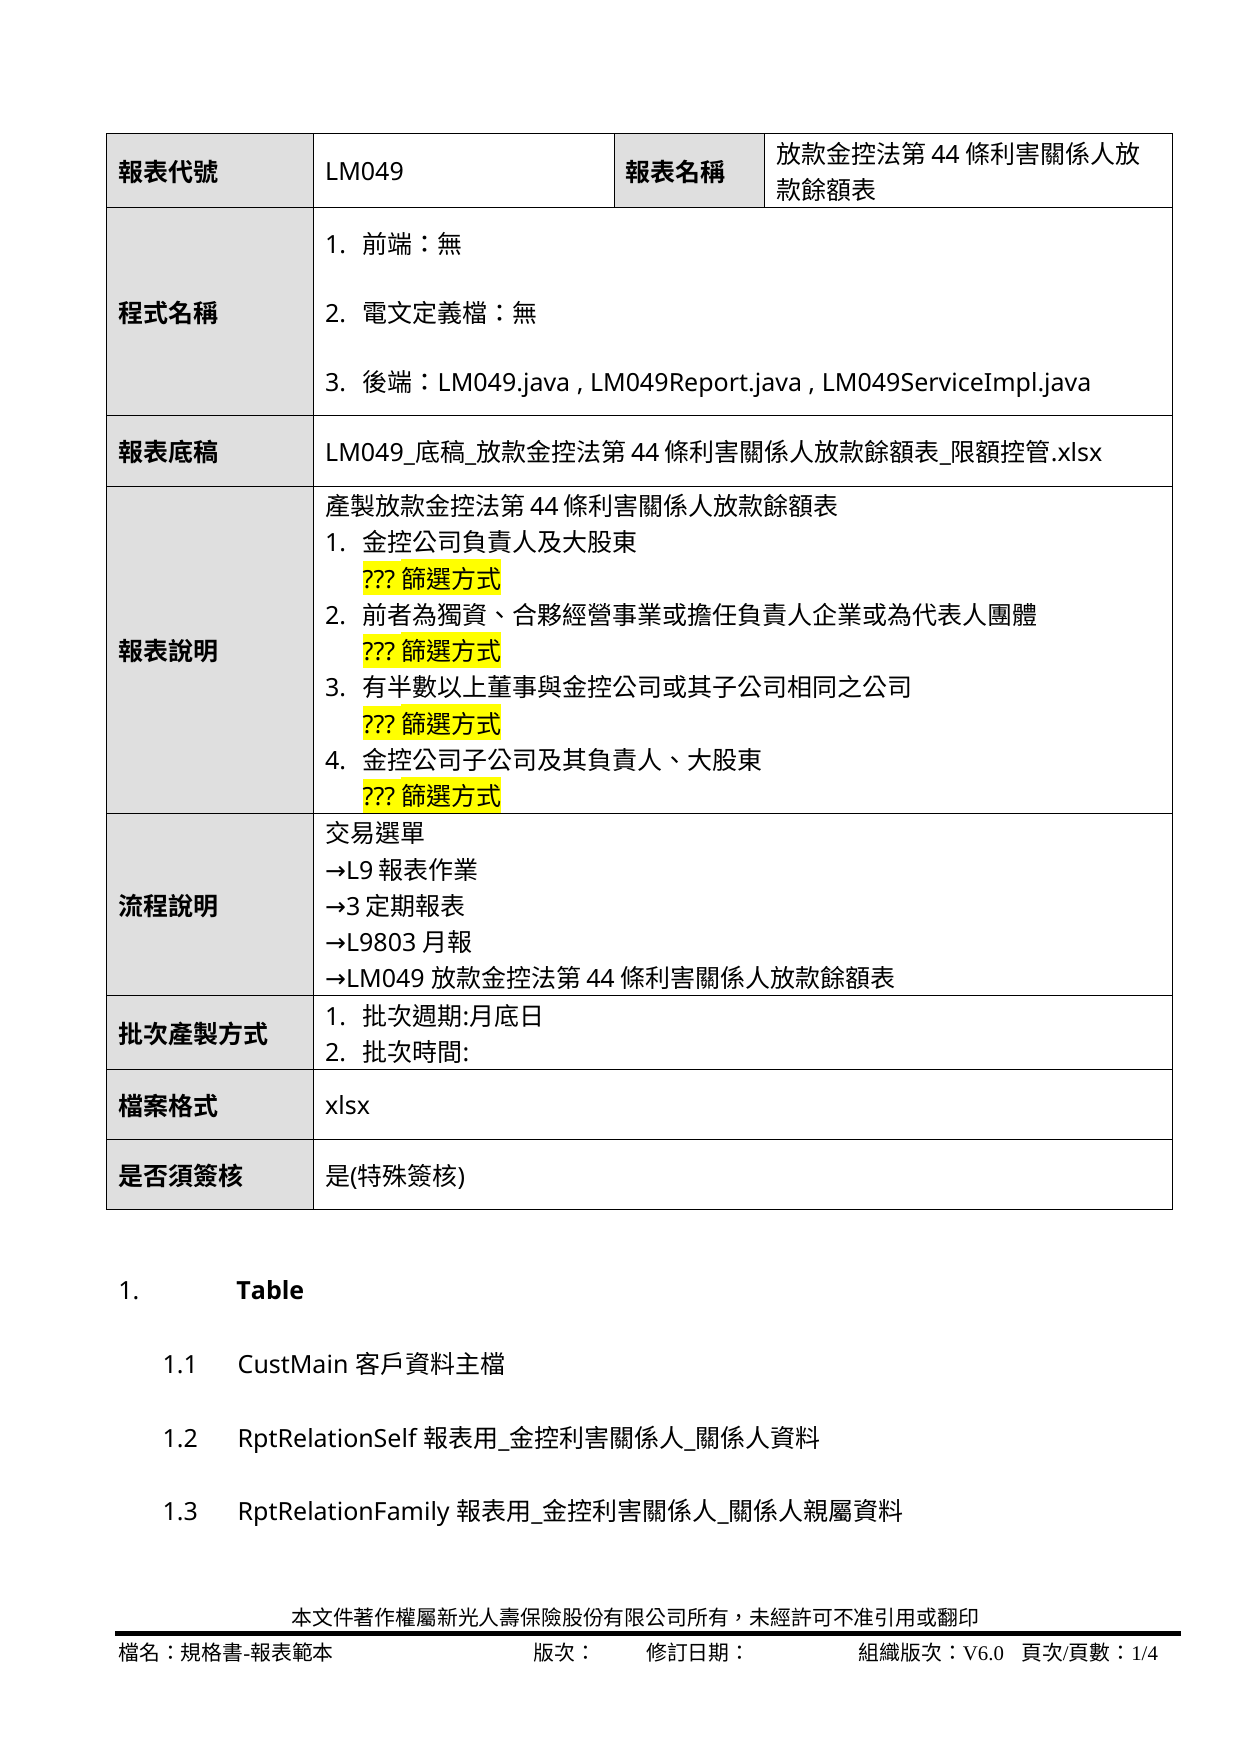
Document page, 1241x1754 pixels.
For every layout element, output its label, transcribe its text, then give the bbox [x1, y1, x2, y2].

subtitle CustMain 客戶資料主檔 [162, 1344, 1152, 1381]
table_cell LM049_底稿_放款金控法第44條利害關係人放款餘額表_限額控管.xlsx [314, 416, 1172, 486]
table_cell 報表說明 [107, 487, 313, 813]
table_cell 檔案格式 [107, 1070, 313, 1139]
subtitle Table [118, 1273, 1152, 1307]
table_header 放款金控法第44條利害關係人放款餘額表 [765, 134, 1172, 207]
table_cell 批次產製方式 [107, 996, 313, 1069]
table_cell 前端：無 電文定義檔：無 後端：LM049.java , LM049Report.java , LM049ServiceImpl.java [314, 208, 1172, 415]
table_cell 批次週期:月底日 批次時間: [314, 996, 1172, 1069]
table_cell 是否須簽核 [107, 1140, 313, 1209]
subtitle RptRelationFamily 報表用_金控利害關係人_關係人親屬資料 [162, 1492, 1152, 1528]
table_cell 是(特殊簽核) [314, 1140, 1172, 1209]
table_cell 流程說明 [107, 814, 313, 995]
table_cell 程式名稱 [107, 208, 313, 415]
table_cell 產製放款金控法第44條利害關係人放款餘額表 金控公司負責人及大股東 ??? 篩選方式 前者為獨資、合夥經營事業或擔任負責人企業或為代表人團體 ??? 篩選方式 有半數以上董事與金控公司或其子公司相同之公司 ??? 篩選方式 金控公司子公司及其負責人、大股東 ??? 篩選方式 [314, 487, 1172, 813]
table_header 報表代號 [107, 134, 313, 207]
table_cell 交易選單 →L9報表作業 →3定期報表 →L9803 月報 →LM049 放款金控法第44條利害關係人放款餘額表 [314, 814, 1172, 995]
table_cell 報表底稿 [107, 416, 313, 486]
table_header LM049 [314, 134, 614, 207]
subtitle RptRelationSelf 報表用_金控利害關係人_關係人資料 [162, 1418, 1152, 1454]
table_header 報表名稱 [615, 134, 764, 207]
table_cell xlsx [314, 1070, 1172, 1139]
